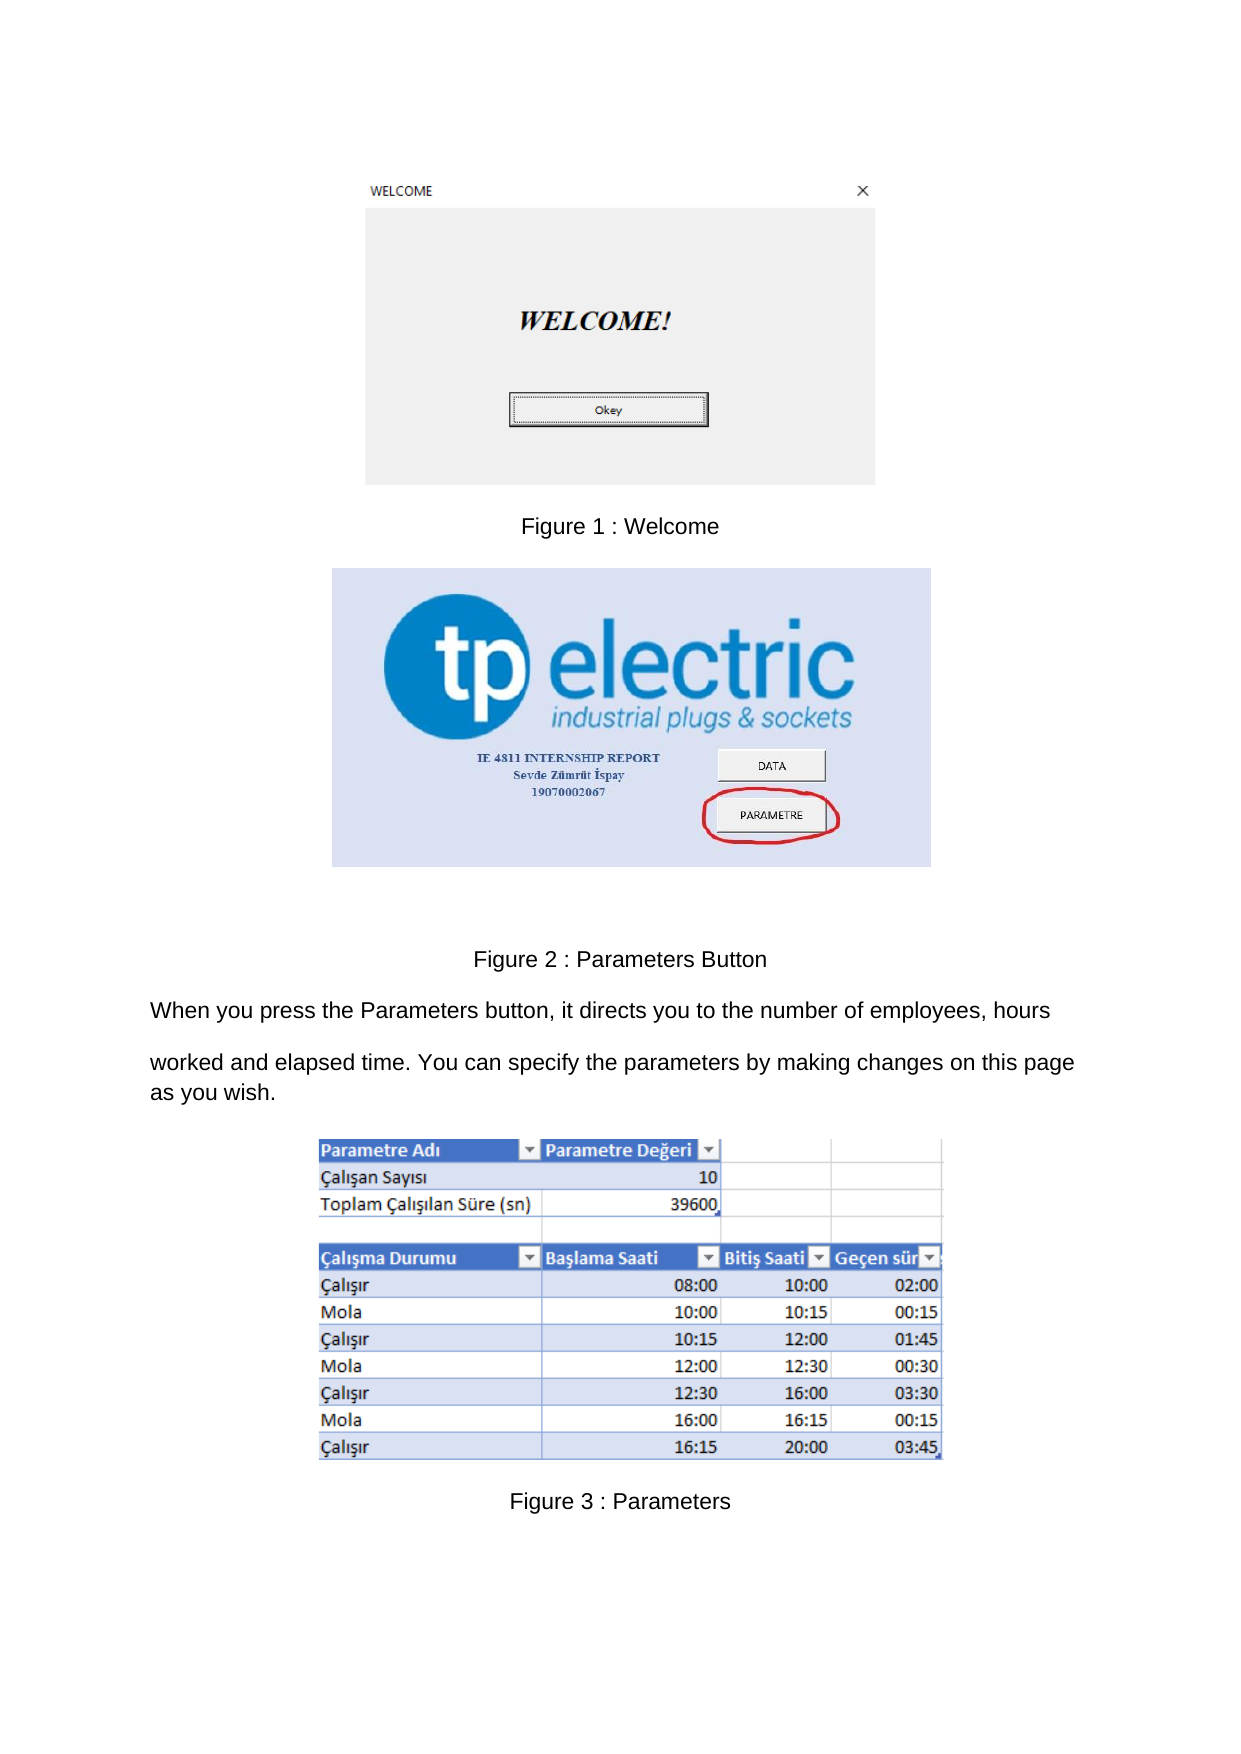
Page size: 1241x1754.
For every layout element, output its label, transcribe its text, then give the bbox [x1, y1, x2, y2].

picture [318, 1139, 945, 1460]
subtitle worked and elapsed time. You can specify the parameters by making changes on this page as you wish. [150, 1048, 1090, 1105]
subtitle When you press the Parameters button, it directs you to the number of employees, hours [150, 997, 1090, 1024]
picture [365, 186, 876, 485]
picture [332, 568, 931, 867]
subtitle Figure 2 : Parameters Button [150, 946, 1090, 973]
